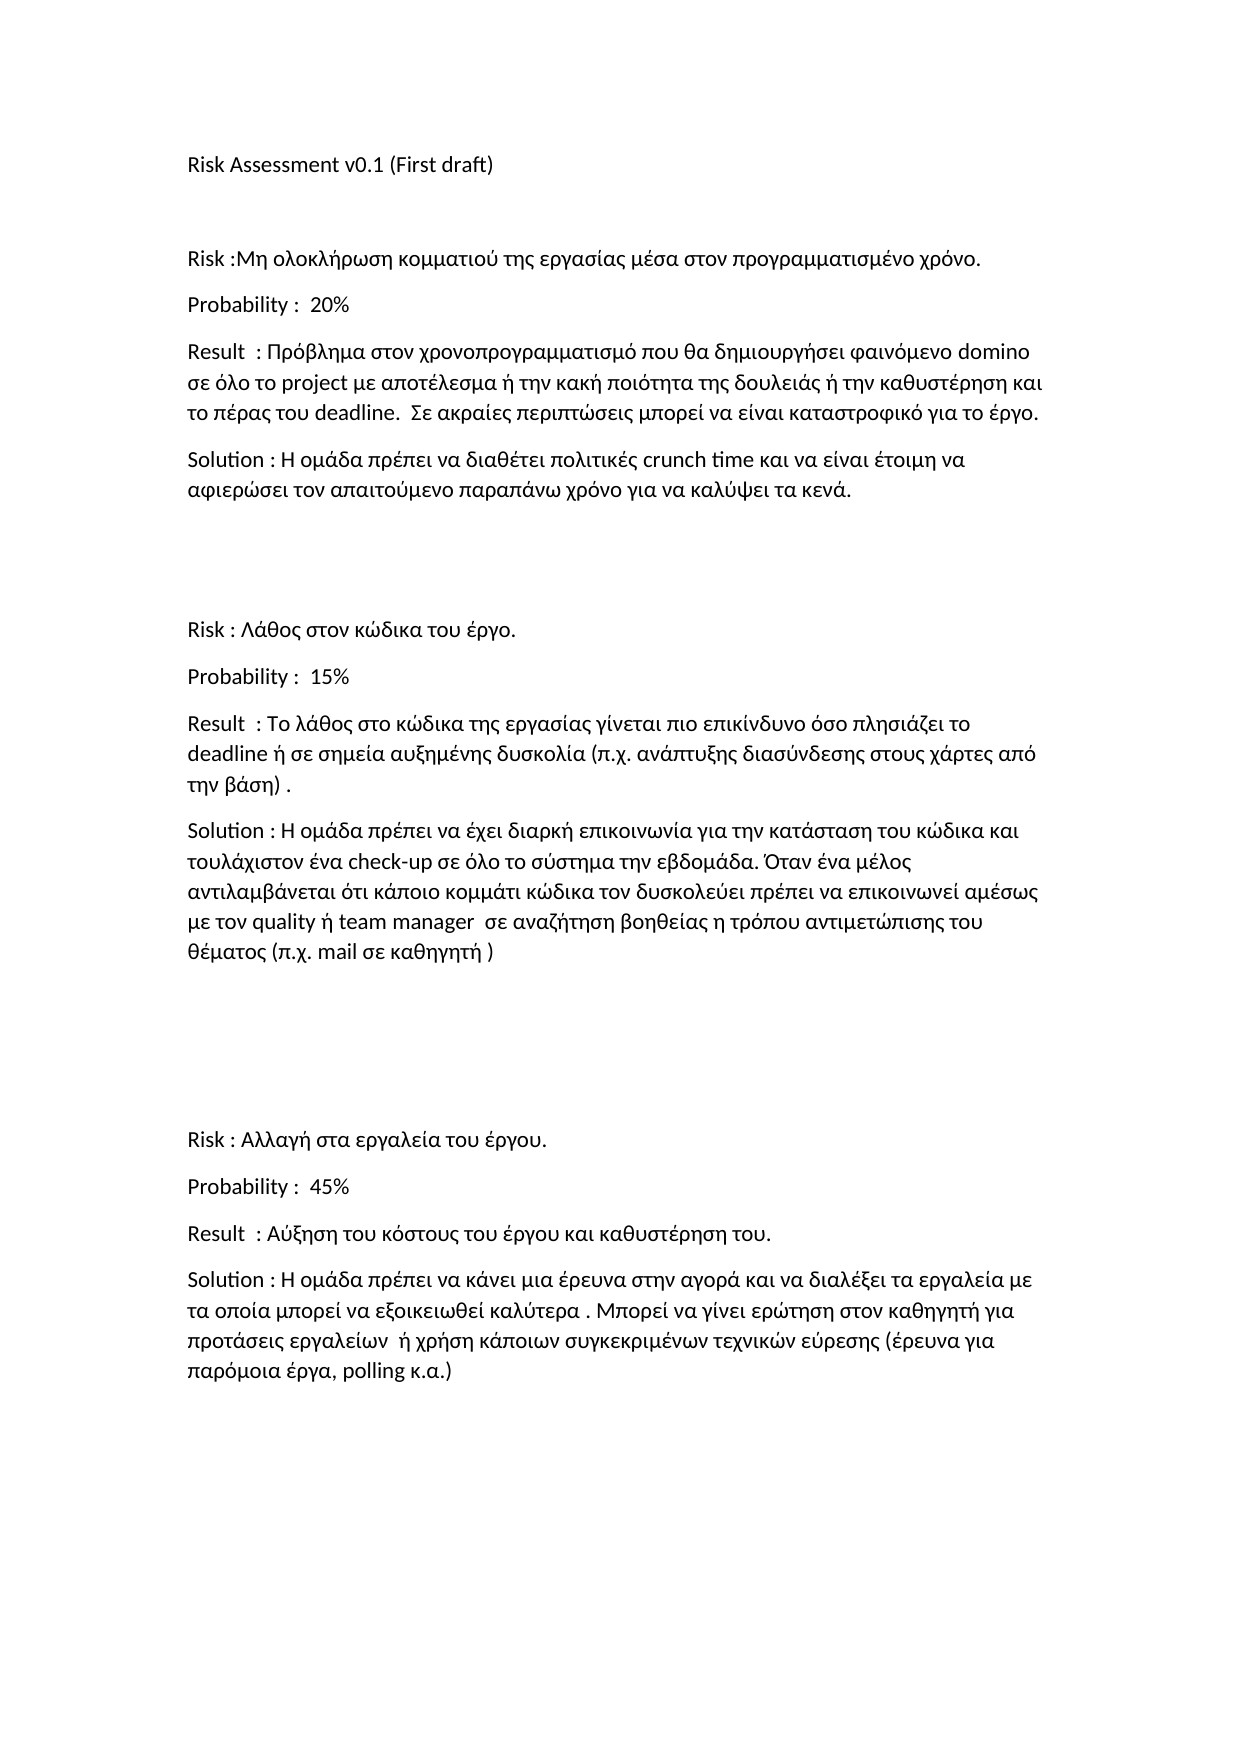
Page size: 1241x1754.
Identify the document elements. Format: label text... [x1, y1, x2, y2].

text Solution : Η ομάδα πρέπει να κάνει μια έρευνα στην αγορά και να διαλέξει τα εργαλεία με τα οποία μπορεί να εξοικειωθεί καλύτερα . Μπορεί να γίνει ερώτηση στον καθηγητή για προτάσεις εργαλείων ή χρήση κάποιων συγκεκριμένων τεχνικών εύρεσης (έρευνα για παρόμοια έργα, polling κ.α.) [187, 1266, 1053, 1384]
text Solution : Η ομάδα πρέπει να έχει διαρκή επικοινωνία για την κατάσταση του κώδικα και τουλάχιστον ένα check-up σε όλο το σύστημα την εβδομάδα. Όταν ένα μέλος αντιλαμβάνεται ότι κάποιο κομμάτι κώδικα τον δυσκολεύει πρέπει να επικοινωνεί αμέσως με τον quality ή team manager σε αναζήτηση βοηθείας η τρόπου αντιμετώπισης του θέματος (π.χ. mail σε καθηγητή ) [187, 817, 1053, 966]
text Risk : Λάθος στον κώδικα του έργο. [187, 616, 1053, 644]
text Probability : 20% [187, 291, 1053, 319]
text Risk :Μη ολοκλήρωση κομματιού της εργασίας μέσα στον προγραμματισμένο χρόνο. [187, 244, 1053, 272]
text Solution : Η ομάδα πρέπει να διαθέτει πολιτικές crunch time και να είναι έτοιμη να αφιερώσει τον απαιτούμενο παραπάνω χρόνο για να καλύψει τα κενά. [187, 445, 1053, 503]
text Probability : 15% [187, 662, 1053, 691]
text Probability : 45% [187, 1172, 1053, 1200]
text Result : Το λάθος στο κώδικα της εργασίας γίνεται πιο επικίνδυνο όσο πλησιάζει το deadline ή σε σημεία αυξημένης δυσκολία (π.χ. ανάπτυξης διασύνδεσης στους χάρτες από την βάση) . [187, 709, 1053, 798]
text Risk : Αλλαγή στα εργαλεία του έργου. [187, 1125, 1053, 1153]
text Risk Assessment v0.1 (First draft) [187, 150, 1053, 178]
text Result : Πρόβλημα στον χρονοπρογραμματισμό που θα δημιουργήσει φαινόμενο domino σε όλο το project με αποτέλεσμα ή την κακή ποιότητα της δουλειάς ή την καθυστέρηση και το πέρας του deadline. Σε ακραίες περιπτώσεις μπορεί να είναι καταστροφικό για το έργο. [187, 337, 1053, 426]
text Result : Αύξηση του κόστους του έργου και καθυστέρηση του. [187, 1219, 1053, 1247]
